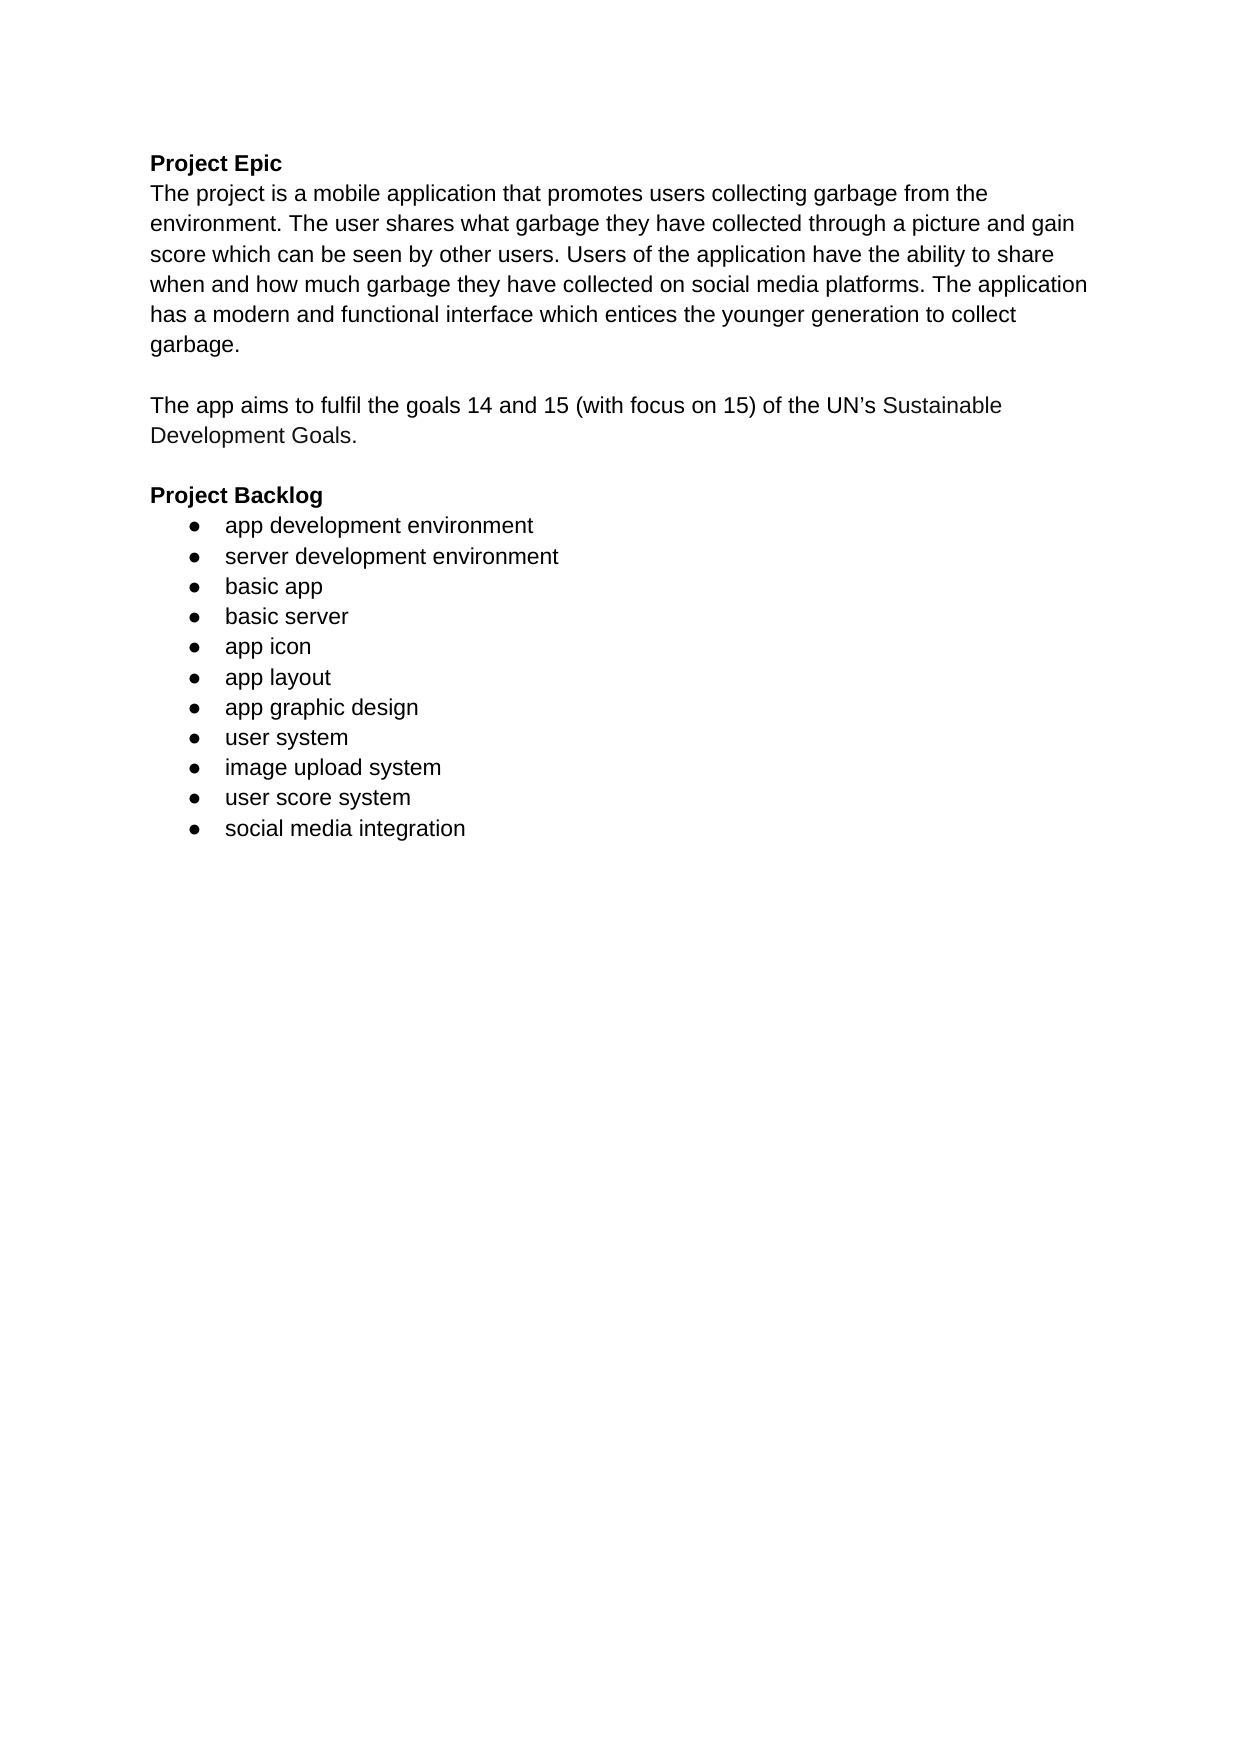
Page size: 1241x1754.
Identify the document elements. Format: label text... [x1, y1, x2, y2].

list social media integration [187, 814, 1090, 841]
list app icon [187, 633, 1090, 660]
list server development environment [187, 543, 1090, 569]
text Project Backlog [150, 482, 1090, 509]
list app development environment [187, 512, 1090, 539]
list app layout [187, 663, 1090, 690]
list user system [187, 724, 1090, 750]
list image upload system [187, 754, 1090, 781]
text The project is a mobile application that promotes users collecting garbage from the environment. The user shares what garbage they have collected through a picture and gain score which can be seen by other users. Users of the application have the ability to share when and how much garbage they have collected on social media platforms. The application has a modern and functional interface which entices the younger generation to collect garbage. [150, 180, 1090, 358]
list app graphic design [187, 694, 1090, 720]
list basic server [187, 603, 1090, 629]
text The app aims to fulfil the goals 14 and 15 (with focus on 15) of the UN’s Sustainable Development Goals. [150, 392, 1090, 448]
list user score system [187, 784, 1090, 811]
text Project Epic [150, 150, 1090, 176]
list basic app [187, 573, 1090, 599]
